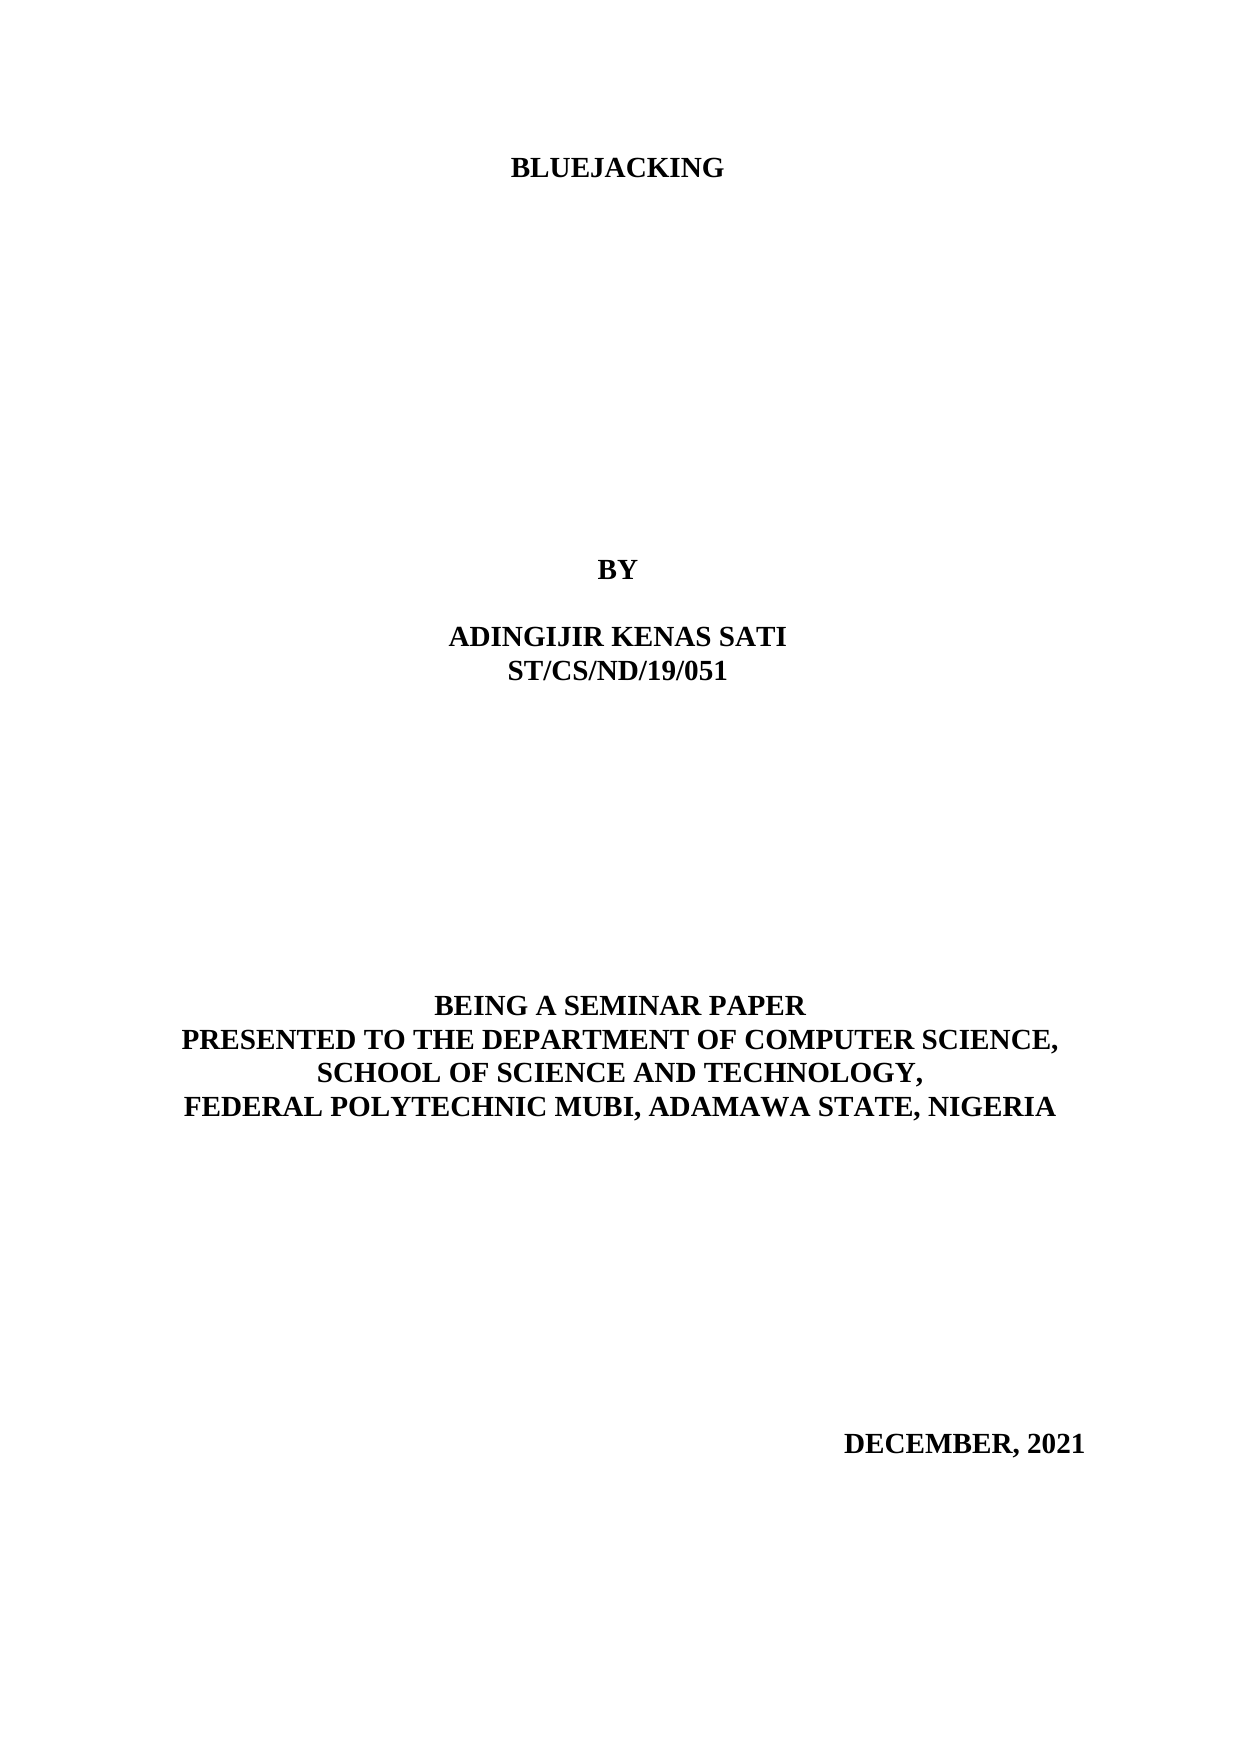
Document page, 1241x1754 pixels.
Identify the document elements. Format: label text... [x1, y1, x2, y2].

text by [150, 552, 1085, 586]
text ADINGIJIR KENAS SATI [150, 619, 1085, 653]
text PRESENTED TO THE DEPARTMENT OF COMPUTER SCIENCE, SCHOOL OF SCIENCE AND TECHNOLOGY, [150, 1022, 1090, 1089]
text st/cs/nd/19/051 [150, 653, 1085, 687]
text BEING A SEMINAR PAPER [150, 988, 1090, 1022]
text FEDERAL POLYTECHNIC MUBI, ADAMAWA STATE, NIGERIA [150, 1089, 1090, 1123]
text BLUEJACKING [150, 150, 1085, 183]
text DECEMBER, 2021 [150, 1426, 1085, 1460]
